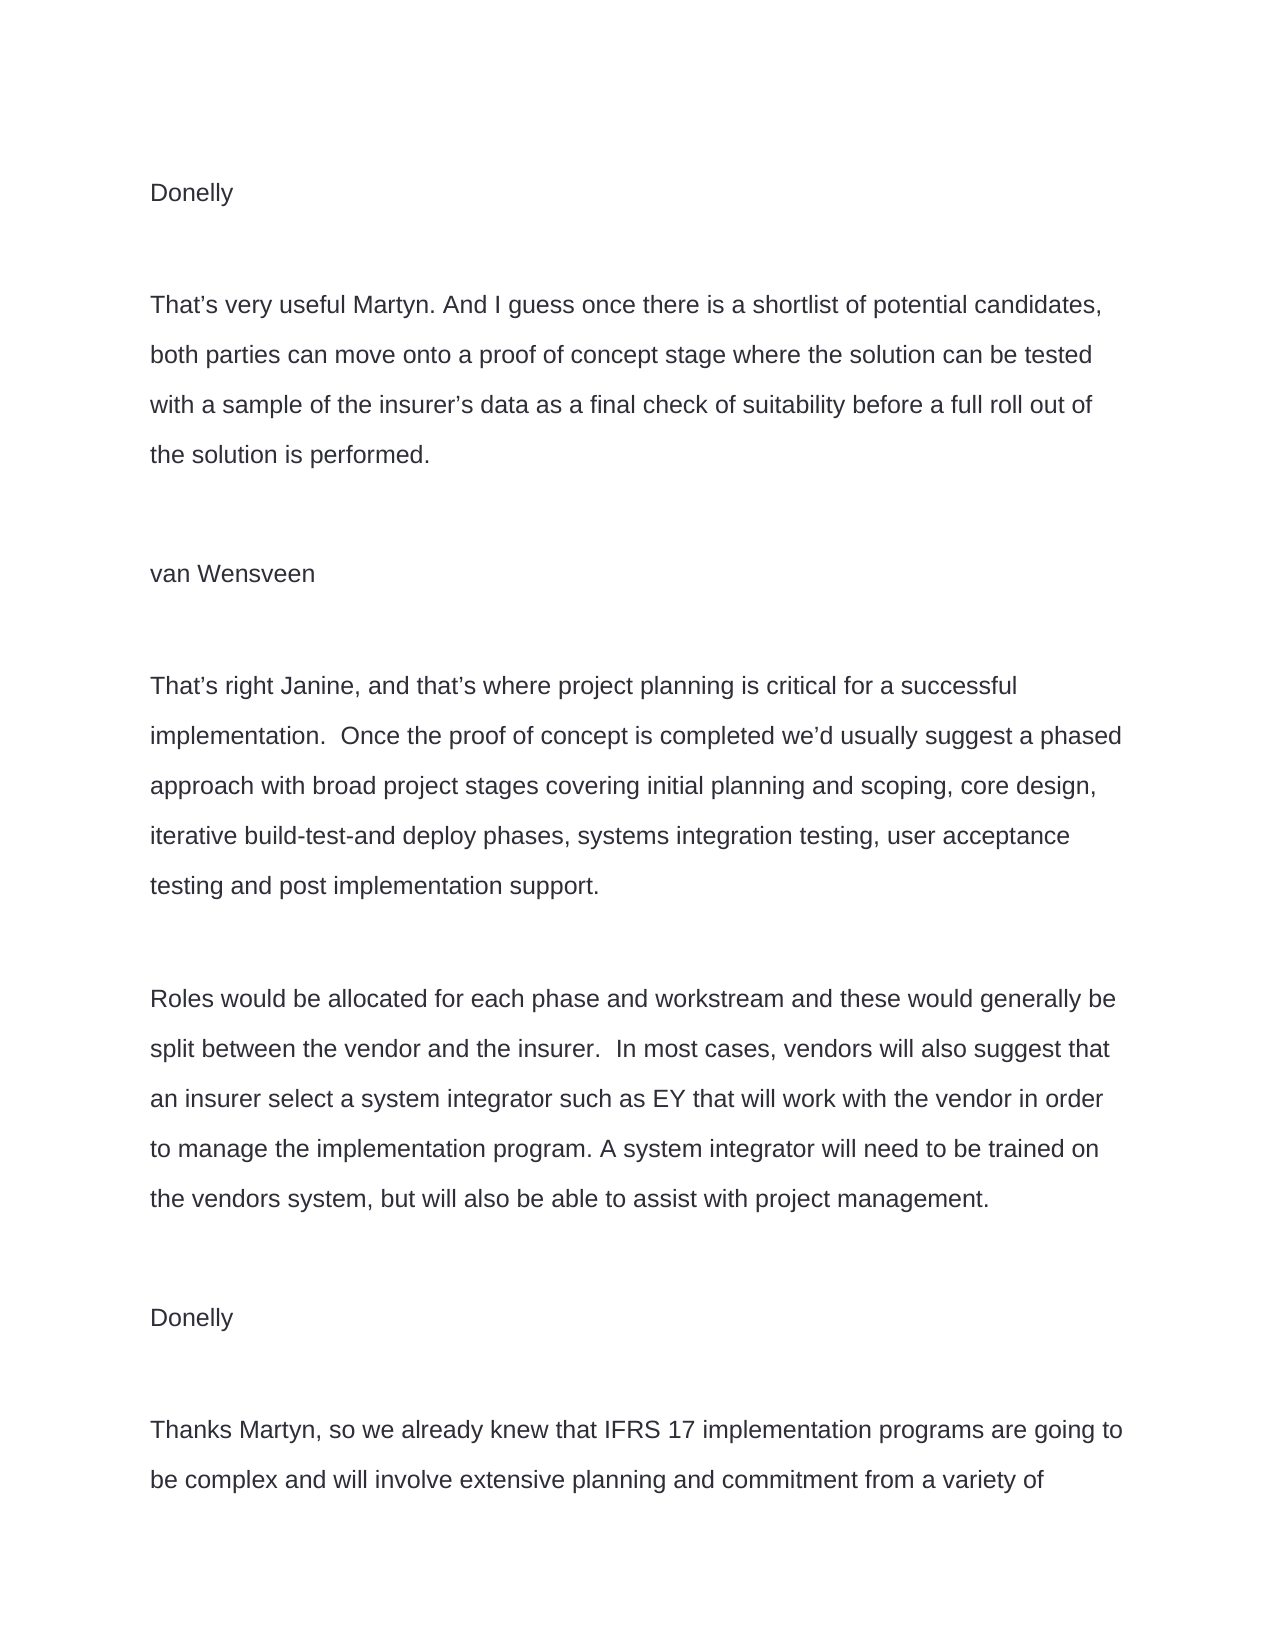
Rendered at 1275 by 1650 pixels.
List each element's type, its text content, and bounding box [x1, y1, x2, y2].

text Donelly [150, 150, 1125, 206]
text van Wensveen [150, 531, 1125, 587]
text That’s right Janine, and that’s where project planning is critical for a successful implementation. Once the proof of concept is completed we’d usually suggest a phased approach with broad project stages covering initial planning and scoping, core design, iterative build-test-and deploy phases, systems integration testing, user acceptance testing and post implementation support. [150, 650, 1125, 900]
text That’s very useful Martyn. And I guess once there is a shortlist of potential candidates, both parties can move onto a proof of concept stage where the solution can be tested with a sample of the insurer’s data as a final check of suitability before a full roll out of the solution is performed. [150, 269, 1125, 469]
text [150, 1394, 1125, 1494]
text Donelly [150, 1275, 1125, 1331]
text Roles would be allocated for each phase and workstream and these would generally be split between the vendor and the insurer. In most cases, vendors will also suggest that an insurer select a system integrator such as EY that will work with the vendor in order to manage the implementation program. A system integrator will need to be trained on the vendors system, but will also be able to assist with project management. [150, 962, 1125, 1212]
